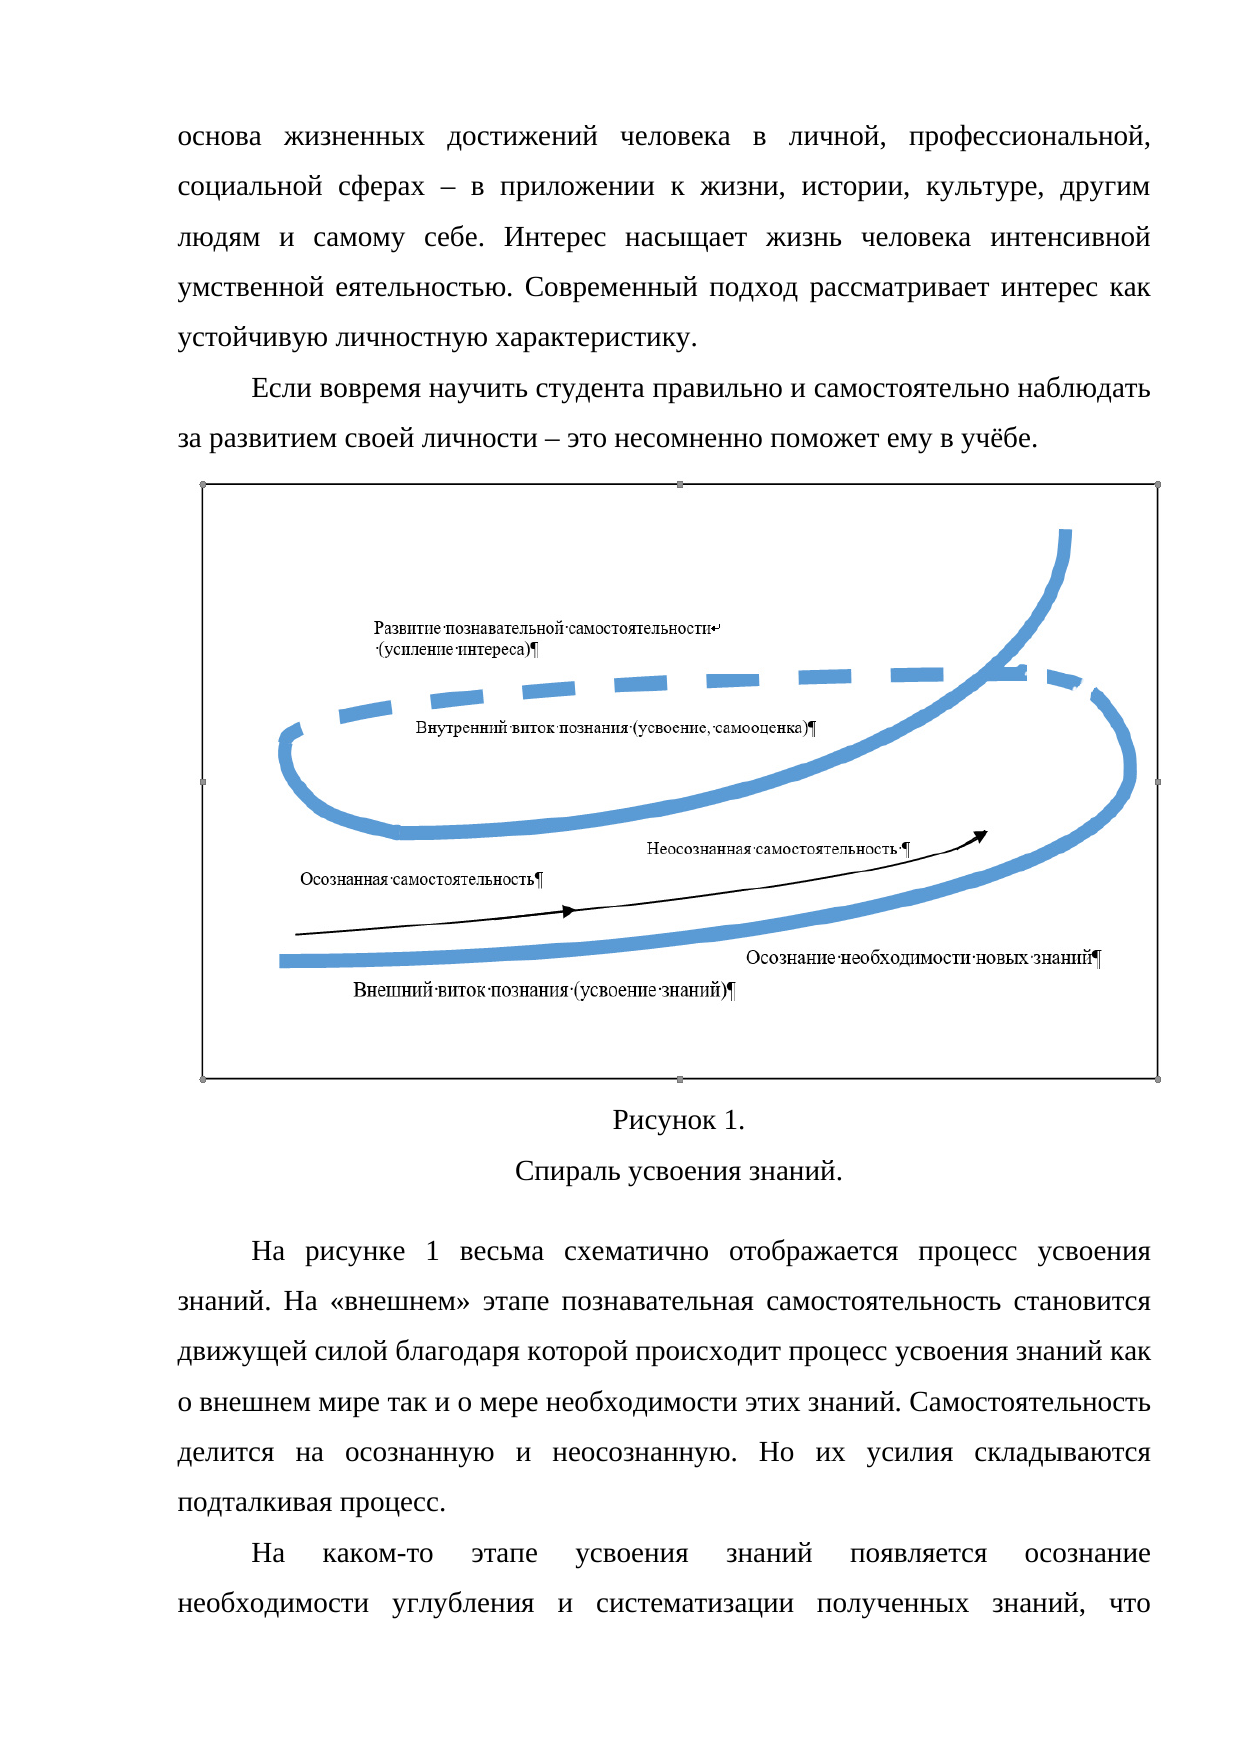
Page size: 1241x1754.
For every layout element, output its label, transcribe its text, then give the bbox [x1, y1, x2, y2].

picture [195, 477, 1163, 1086]
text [177, 1535, 1152, 1618]
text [177, 118, 1152, 353]
text На рисунке 1 весьма схематично отображается процесс усвоения знаний. На «внешнем» этапе познавательная самостоятельность становится движущей силой благодаря которой происходит процесс усвоения знаний как о внешнем мире так и о мере необходимости этих знаний. Самостоятельность делится на осознанную и неосознанную. Но их усилия складываются подталкивая процесс. [177, 1233, 1152, 1518]
text Если вовремя научить студента правильно и самостоятельно наблюдать за развитием своей личности – это несомненно поможет ему в учёбе. [177, 370, 1152, 453]
